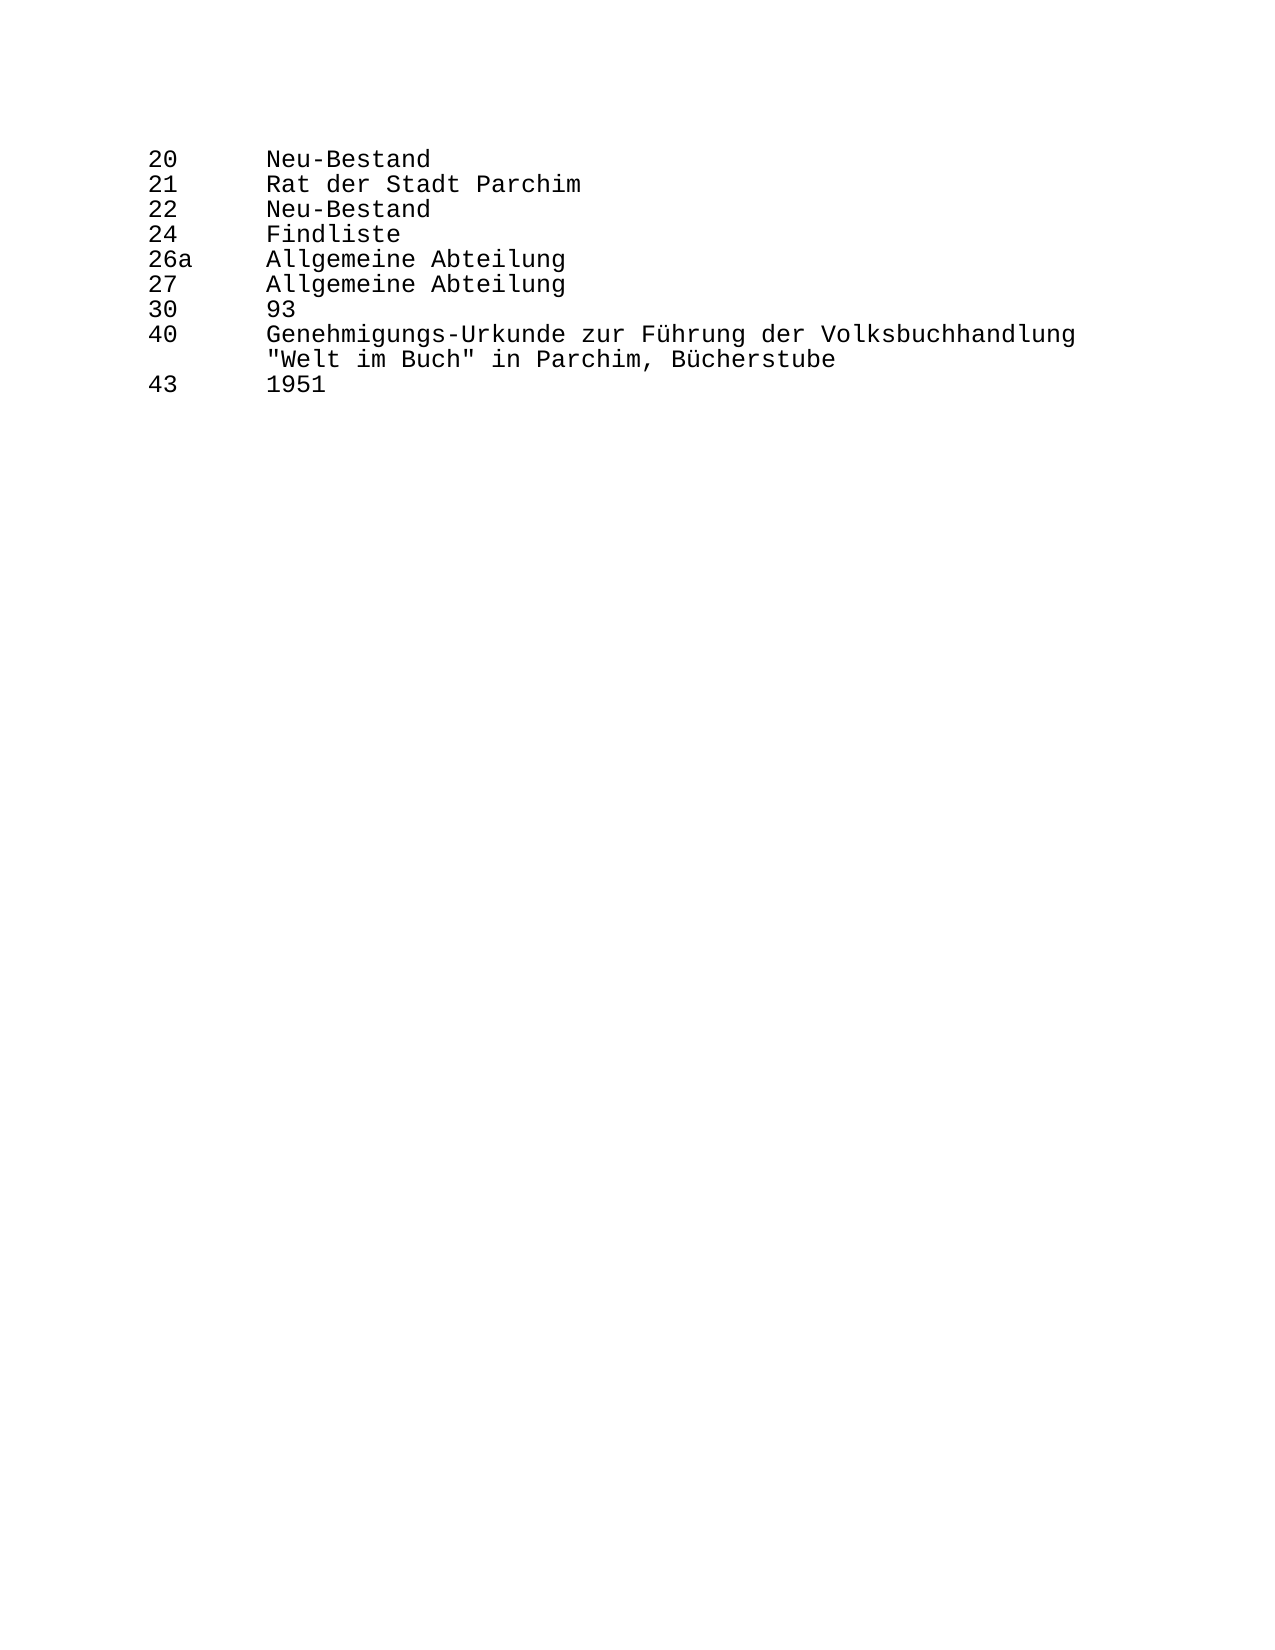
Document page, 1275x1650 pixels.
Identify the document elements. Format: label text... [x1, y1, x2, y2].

text 24 Findliste [148, 223, 1127, 248]
text 26a Allgemeine Abteilung [148, 248, 1127, 273]
text 43 1951 [148, 373, 1127, 398]
text 22 Neu-Bestand [148, 198, 1127, 223]
text 30 93 [148, 298, 1127, 323]
text 40 Genehmigungs-Urkunde zur Führung der k[1{s[Volksbuchhandlung]s "Welt im Buch"} in 2{o[Parchim]o}]k, s[Bücherstube]s [148, 323, 1127, 373]
text 21 Rat der Stadt Parchim [148, 173, 1127, 198]
text 27 Allgemeine Abteilung [148, 273, 1127, 298]
text 20 Neu-Bestand [148, 148, 1127, 173]
